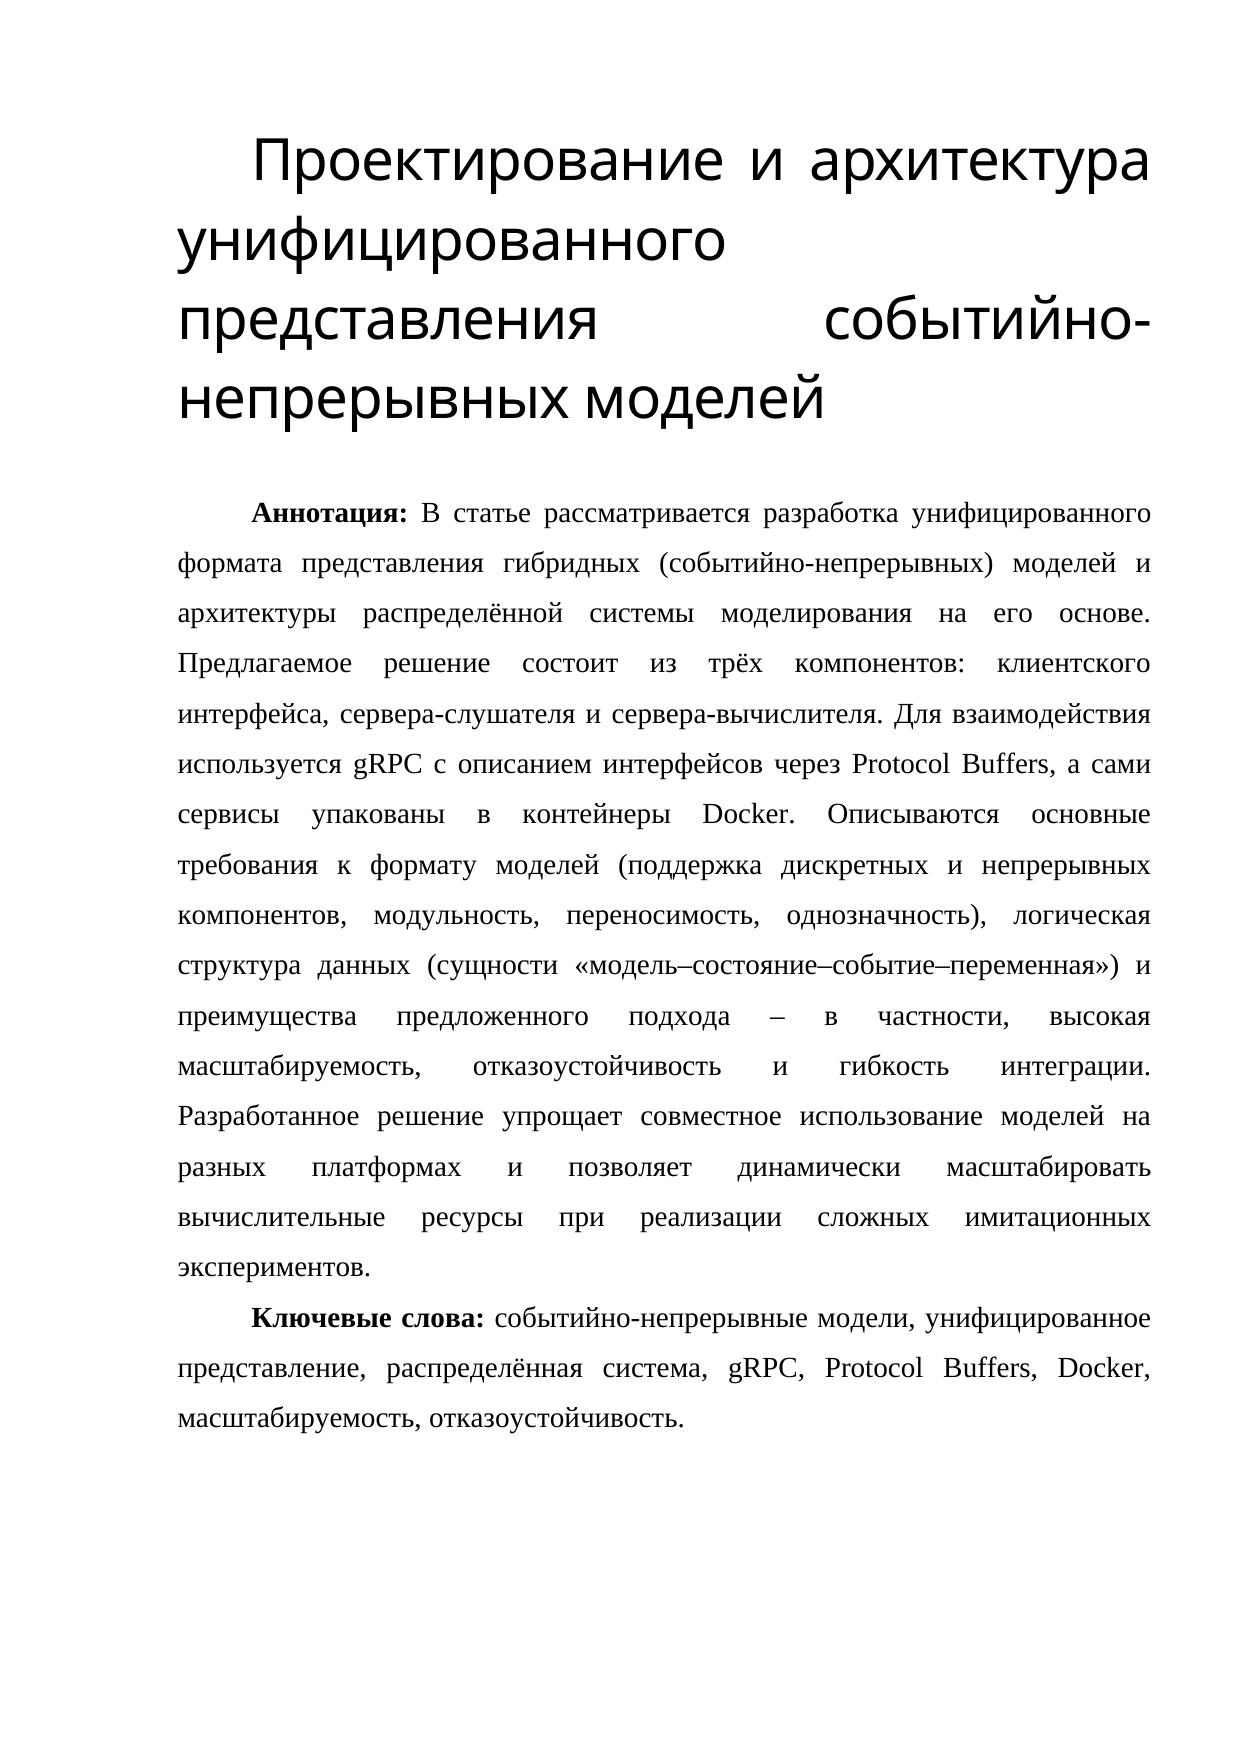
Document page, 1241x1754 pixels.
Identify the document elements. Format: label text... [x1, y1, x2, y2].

title Проектирование и архитектура унифицированного представления событийно-непрерывных моделей [177, 118, 1152, 436]
text Аннотация: В статье рассматривается разработка унифицированного формата представления гибридных (событийно-непрерывных) моделей и архитектуры распределённой системы моделирования на его основе. Предлагаемое решение состоит из трёх компонентов: клиентского интерфейса, сервера-слушателя и сервера-вычислителя. Для взаимодействия используется gRPC с описанием интерфейсов через Protocol Buffers, а сами сервисы упакованы в контейнеры Docker. Описываются основные требования к формату моделей (поддержка дискретных и непрерывных компонентов, модульность, переносимость, однозначность), логическая структура данных (сущности «модель–состояние–событие–переменная») и преимущества предложенного подхода – в частности, высокая масштабируемость, отказоустойчивость и гибкость интеграции. Разработанное решение упрощает совместное использование моделей на разных платформах и позволяет динамически масштабировать вычислительные ресурсы при реализации сложных имитационных экспериментов. [177, 495, 1152, 1283]
text Ключевые слова: событийно-непрерывные модели, унифицированное представление, распределённая система, gRPC, Protocol Buffers, Docker, масштабируемость, отказоустойчивость. [177, 1300, 1152, 1434]
